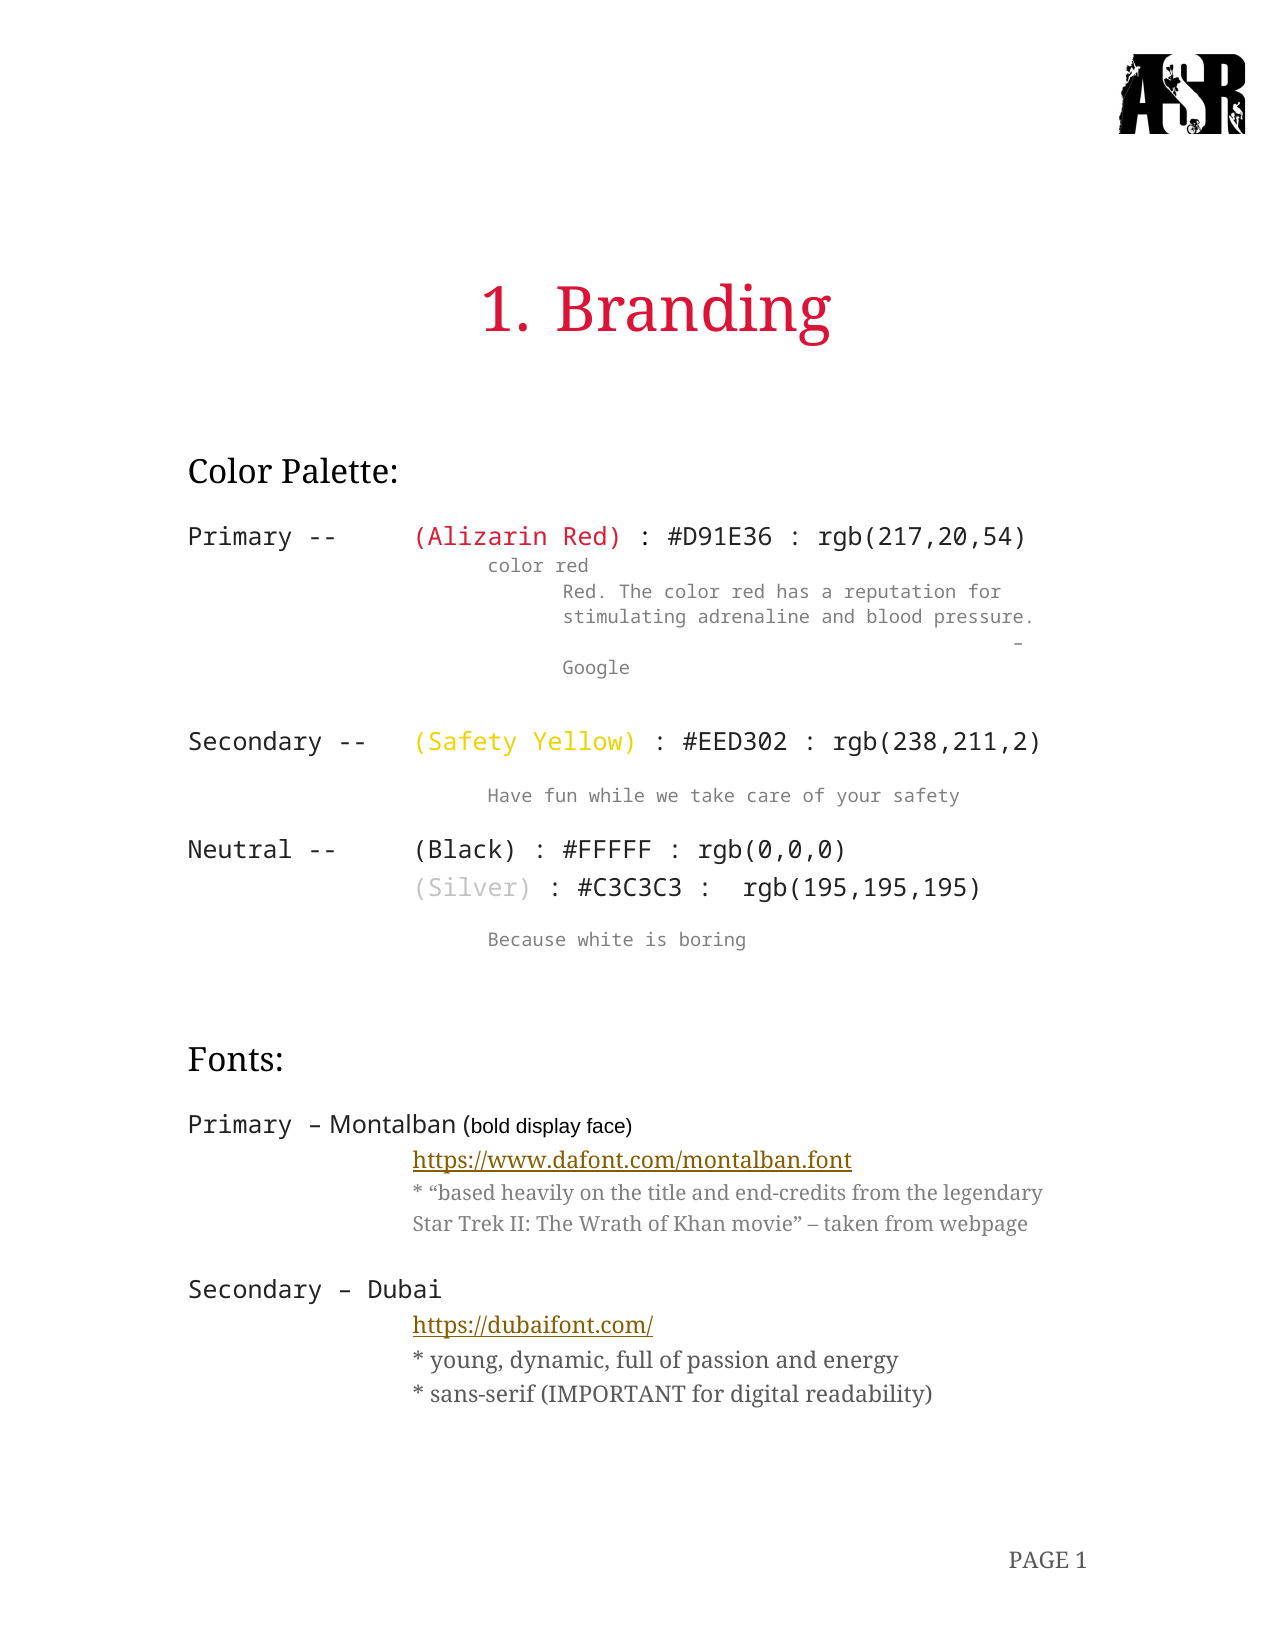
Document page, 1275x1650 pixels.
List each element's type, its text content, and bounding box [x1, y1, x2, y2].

text Neutral -- (Black) : #FFFFF : rgb(0,0,0) [187, 832, 1087, 866]
text Primary – Montalban (bold display face) [187, 1106, 1087, 1140]
text * “based heavily on the title and end-credits from the legendary Star Trek II: The Wrath of Khan movie” – taken from webpage [412, 1178, 1087, 1238]
title Branding [225, 265, 1087, 350]
text (Silver) : #C3C3C3 : rgb(195,195,195) [187, 869, 1087, 903]
text Because white is boring [187, 919, 1087, 953]
text Have fun while we take care of your safety [187, 782, 1087, 808]
text color red [412, 553, 1087, 578]
text * young, dynamic, full of passion and energy [187, 1344, 1087, 1375]
text Secondary – Dubai [187, 1272, 1087, 1306]
picture [1113, 52, 1245, 134]
text Fonts: [187, 1036, 1087, 1081]
text https://www.dafont.com/montalban.font [337, 1144, 1087, 1175]
text Color Palette: [187, 448, 1087, 493]
text Primary -- (Alizarin Red) : #D91E36 : rgb(217,20,54) [187, 518, 1087, 553]
text Red. The color red has a reputation for stimulating adrenaline and blood pressure. – Google [562, 578, 1087, 680]
text Secondary -- (Safety Yellow) : #EED302 : rgb(238,211,2) [187, 724, 1087, 758]
text https://dubaifont.com/ [337, 1309, 1087, 1341]
text * sans-serif (IMPORTANT for digital readability) [187, 1378, 1087, 1409]
